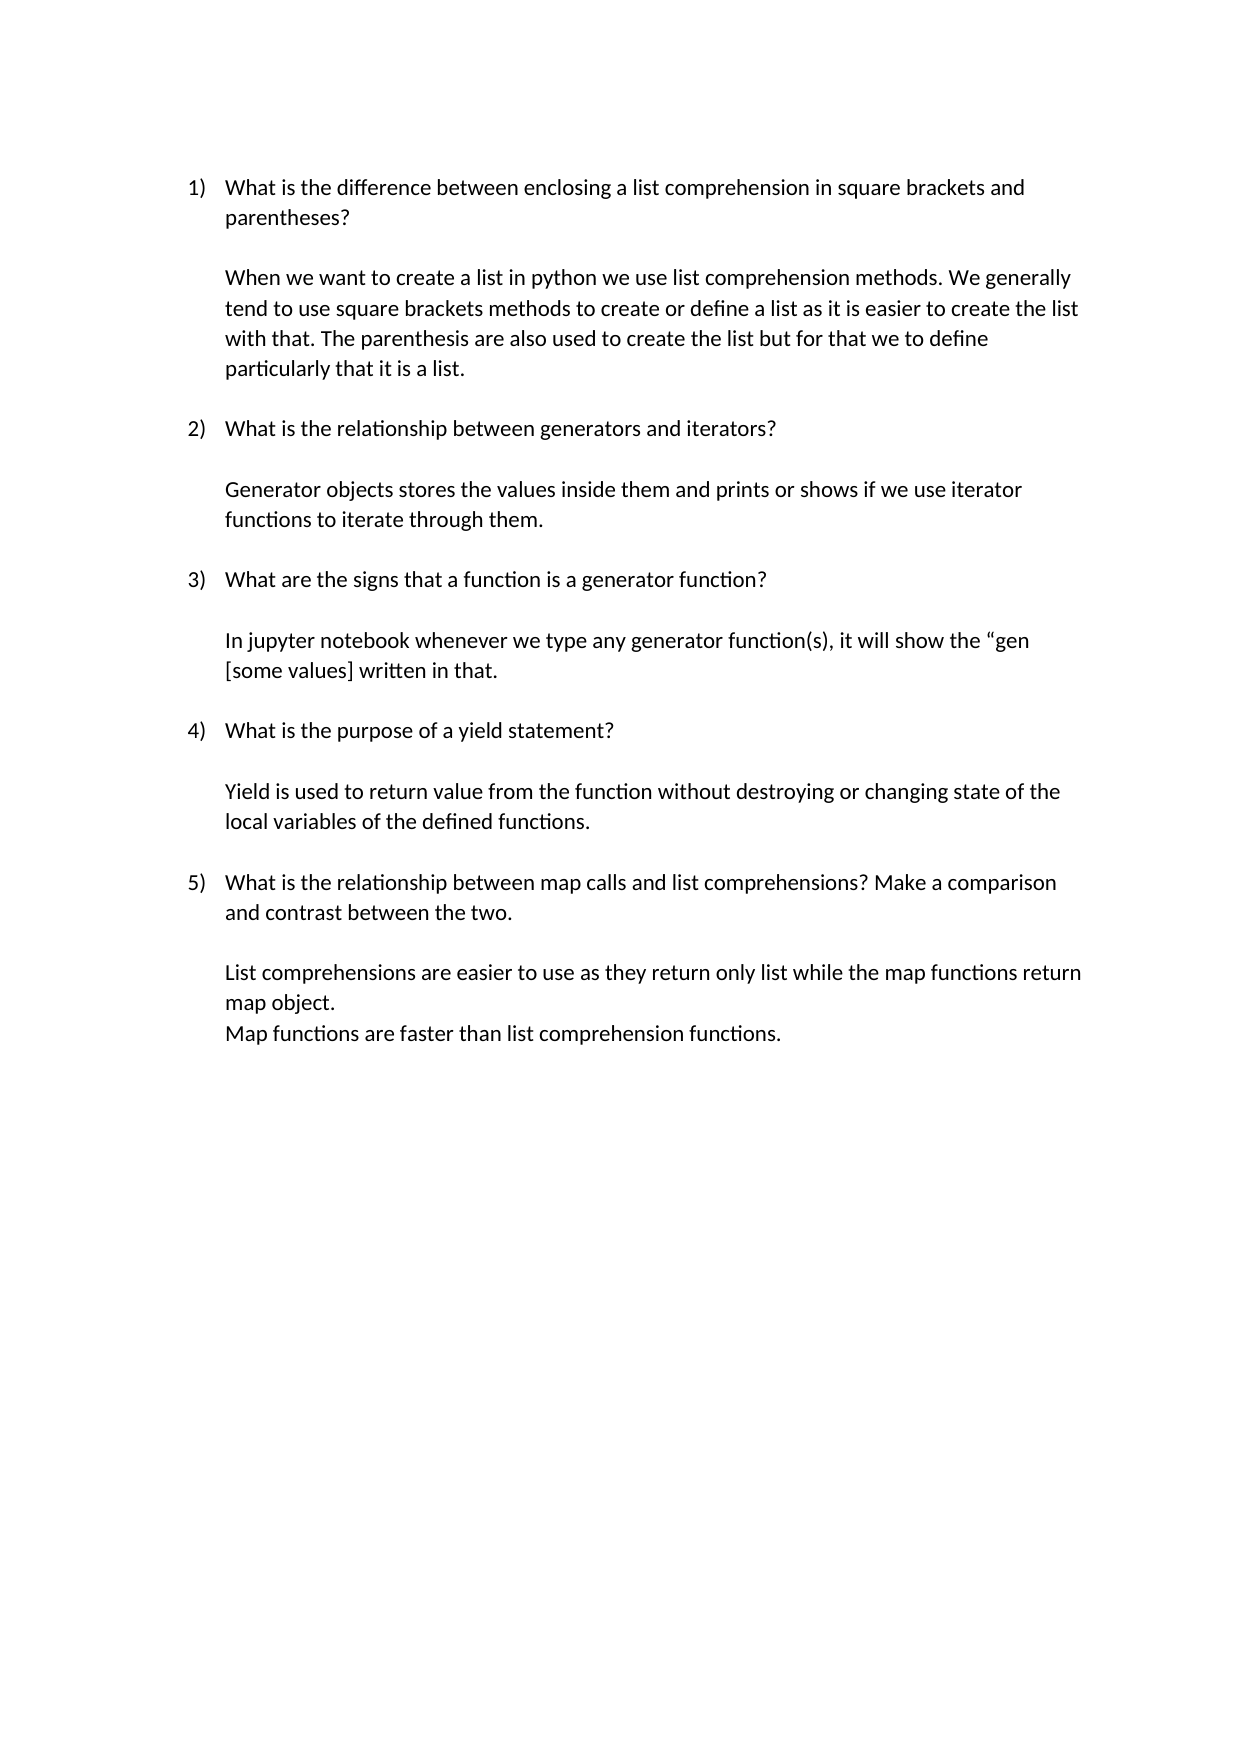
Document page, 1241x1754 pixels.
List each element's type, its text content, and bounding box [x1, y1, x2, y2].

list What is the difference between enclosing a list comprehension in square brackets and parentheses? [187, 173, 1090, 231]
list What is the purpose of a yield statement? [187, 717, 1090, 745]
list What are the signs that a function is a generator function? [187, 566, 1090, 594]
list What is the relationship between generators and iterators? [187, 414, 1090, 443]
list What is the relationship between map calls and list comprehensions? Make a comparison and contrast between the two. [187, 868, 1090, 926]
list List comprehensions are easier to use as they return only list while the map functions return map object. [225, 958, 1090, 1017]
list Yield is used to return value from the function without destroying or changing state of the local variables of the defined functions. [225, 777, 1090, 835]
list In jupyter notebook whenever we type any generator function(s), it will show the “gen [some values] written in that. [225, 626, 1090, 684]
list When we want to create a list in python we use list comprehension methods. We generally tend to use square brackets methods to create or define a list as it is easier to create the list with that. The parenthesis are also used to create the list but for that we to define particularly that it is a list. [225, 263, 1090, 382]
list Generator objects stores the values inside them and prints or shows if we use iterator functions to iterate through them. [225, 475, 1090, 533]
list Map functions are faster than list comprehension functions. [225, 1019, 1090, 1047]
